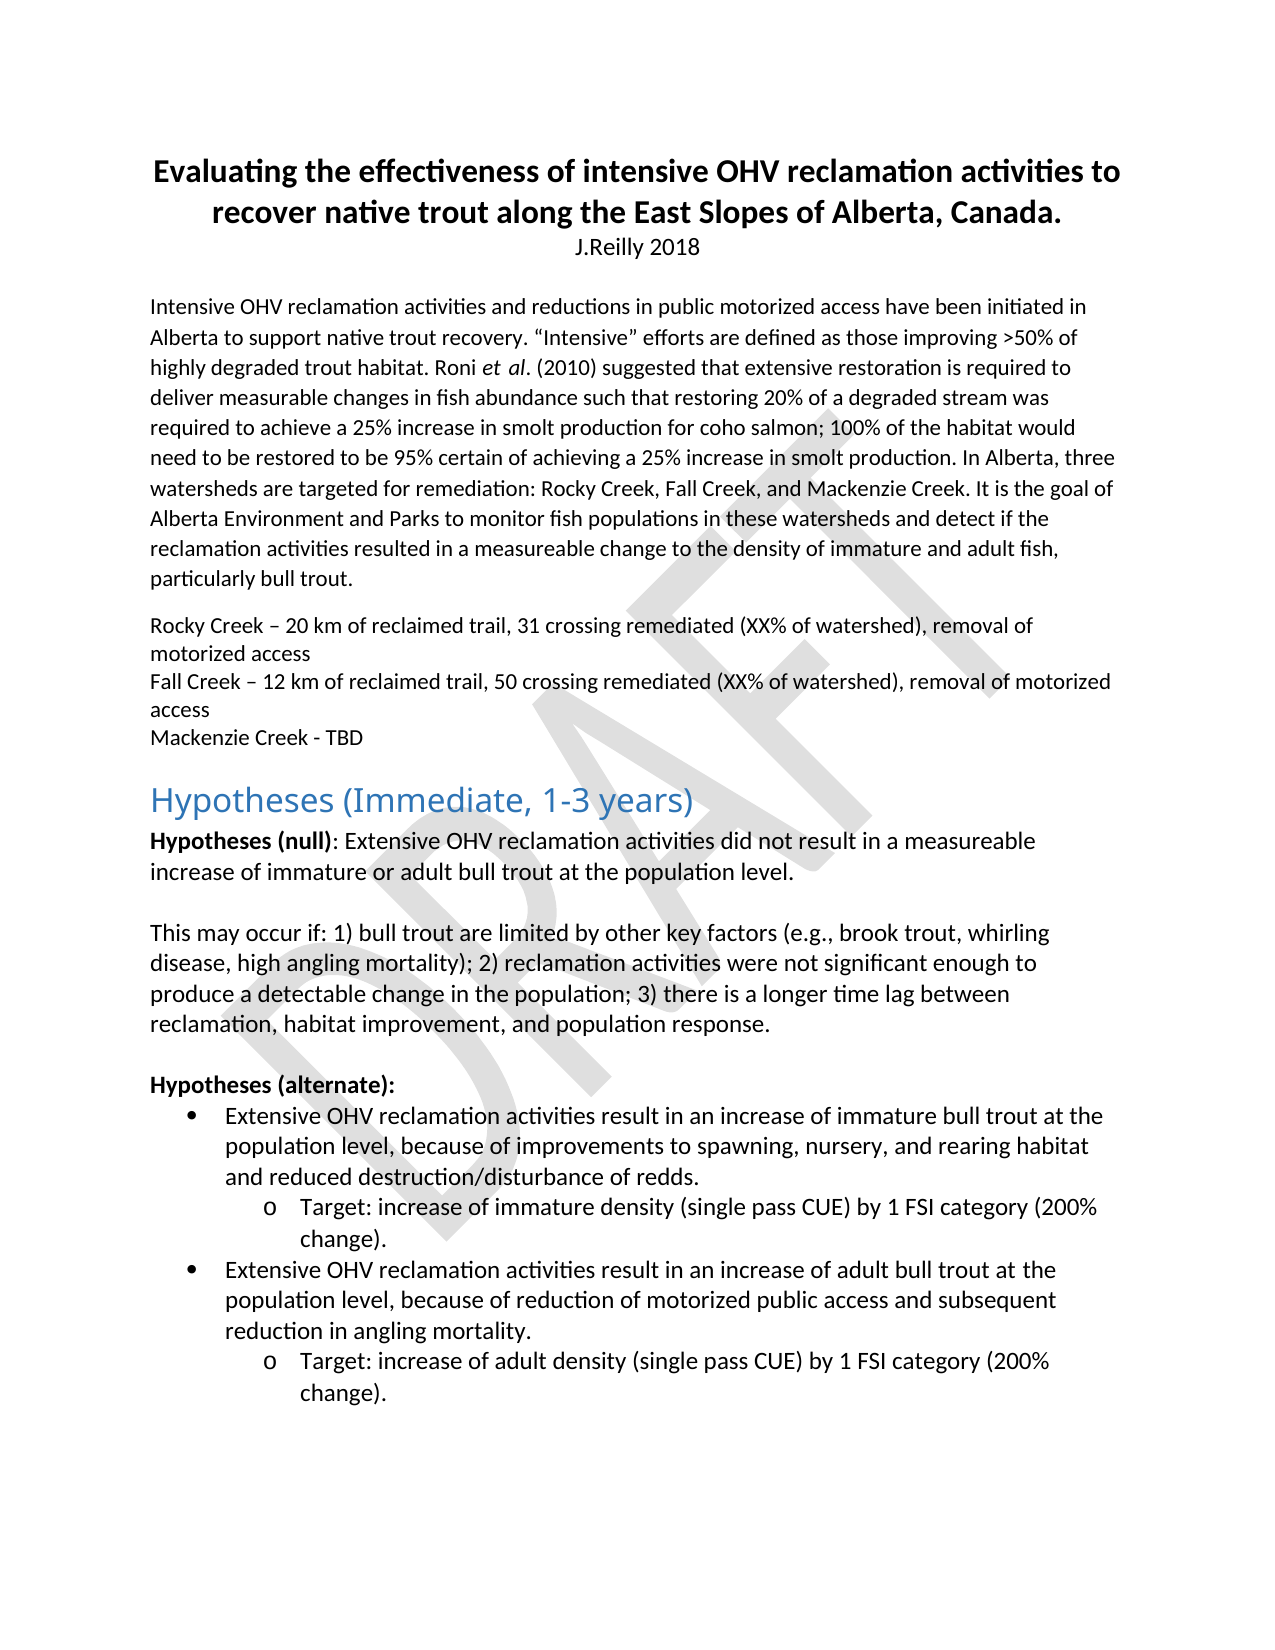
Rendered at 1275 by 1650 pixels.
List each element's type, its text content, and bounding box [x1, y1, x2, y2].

text Intensive OHV reclamation activities and reductions in public motorized access have been initiated in Alberta to support native trout recovery. “Intensive” efforts are defined as those improving >50% of highly degraded trout habitat. Roni et al. (2010) suggested that extensive restoration is required to deliver measurable changes in fish abundance such that restoring 20% of a degraded stream was required to achieve a 25% increase in smolt production for coho salmon; 100% of the habitat would need to be restored to be 95% certain of achieving a 25% increase in smolt production. In Alberta, three watersheds are targeted for remediation: Rocky Creek, Fall Creek, and Mackenzie Creek. It is the goal of Alberta Environment and Parks to monitor fish populations in these watersheds and detect if the reclamation activities resulted in a measureable change to the density of immature and adult fish, particularly bull trout. [150, 292, 1125, 592]
text Hypotheses (null): Extensive OHV reclamation activities did not result in a measureable increase of immature or adult bull trout at the population level. [150, 825, 1125, 886]
text Hypotheses (alternate): [150, 1069, 1125, 1100]
list Extensive OHV reclamation activities result in an increase of adult bull trout at the population level, because of reduction of motorized public access and subsequent reduction in angling mortality. [187, 1254, 1125, 1345]
text J.Reilly 2018 [150, 231, 1125, 262]
list Target: increase of adult density (single pass CUE) by 1 FSI category (200% change). [262, 1345, 1125, 1408]
subtitle Hypotheses (Immediate, 1-3 years) [150, 776, 1125, 822]
text Mackenzie Creek - TBD [150, 723, 1125, 751]
text Fall Creek – 12 km of reclaimed trail, 50 crossing remediated (XX% of watershed), removal of motorized access [150, 667, 1125, 723]
list Target: increase of immature density (single pass CUE) by 1 FSI category (200% change). [262, 1192, 1125, 1254]
text This may occur if: 1) bull trout are limited by other key factors (e.g., brook trout, whirling disease, high angling mortality); 2) reclamation activities were not significant enough to produce a detectable change in the population; 3) there is a longer time lag between reclamation, habitat improvement, and population response. [150, 917, 1125, 1039]
text Rocky Creek – 20 km of reclaimed trail, 31 crossing remediated (XX% of watershed), removal of motorized access [150, 611, 1125, 667]
text Evaluating the effectiveness of intensive OHV reclamation activities to recover native trout along the East Slopes of Alberta, Canada. [150, 150, 1125, 231]
